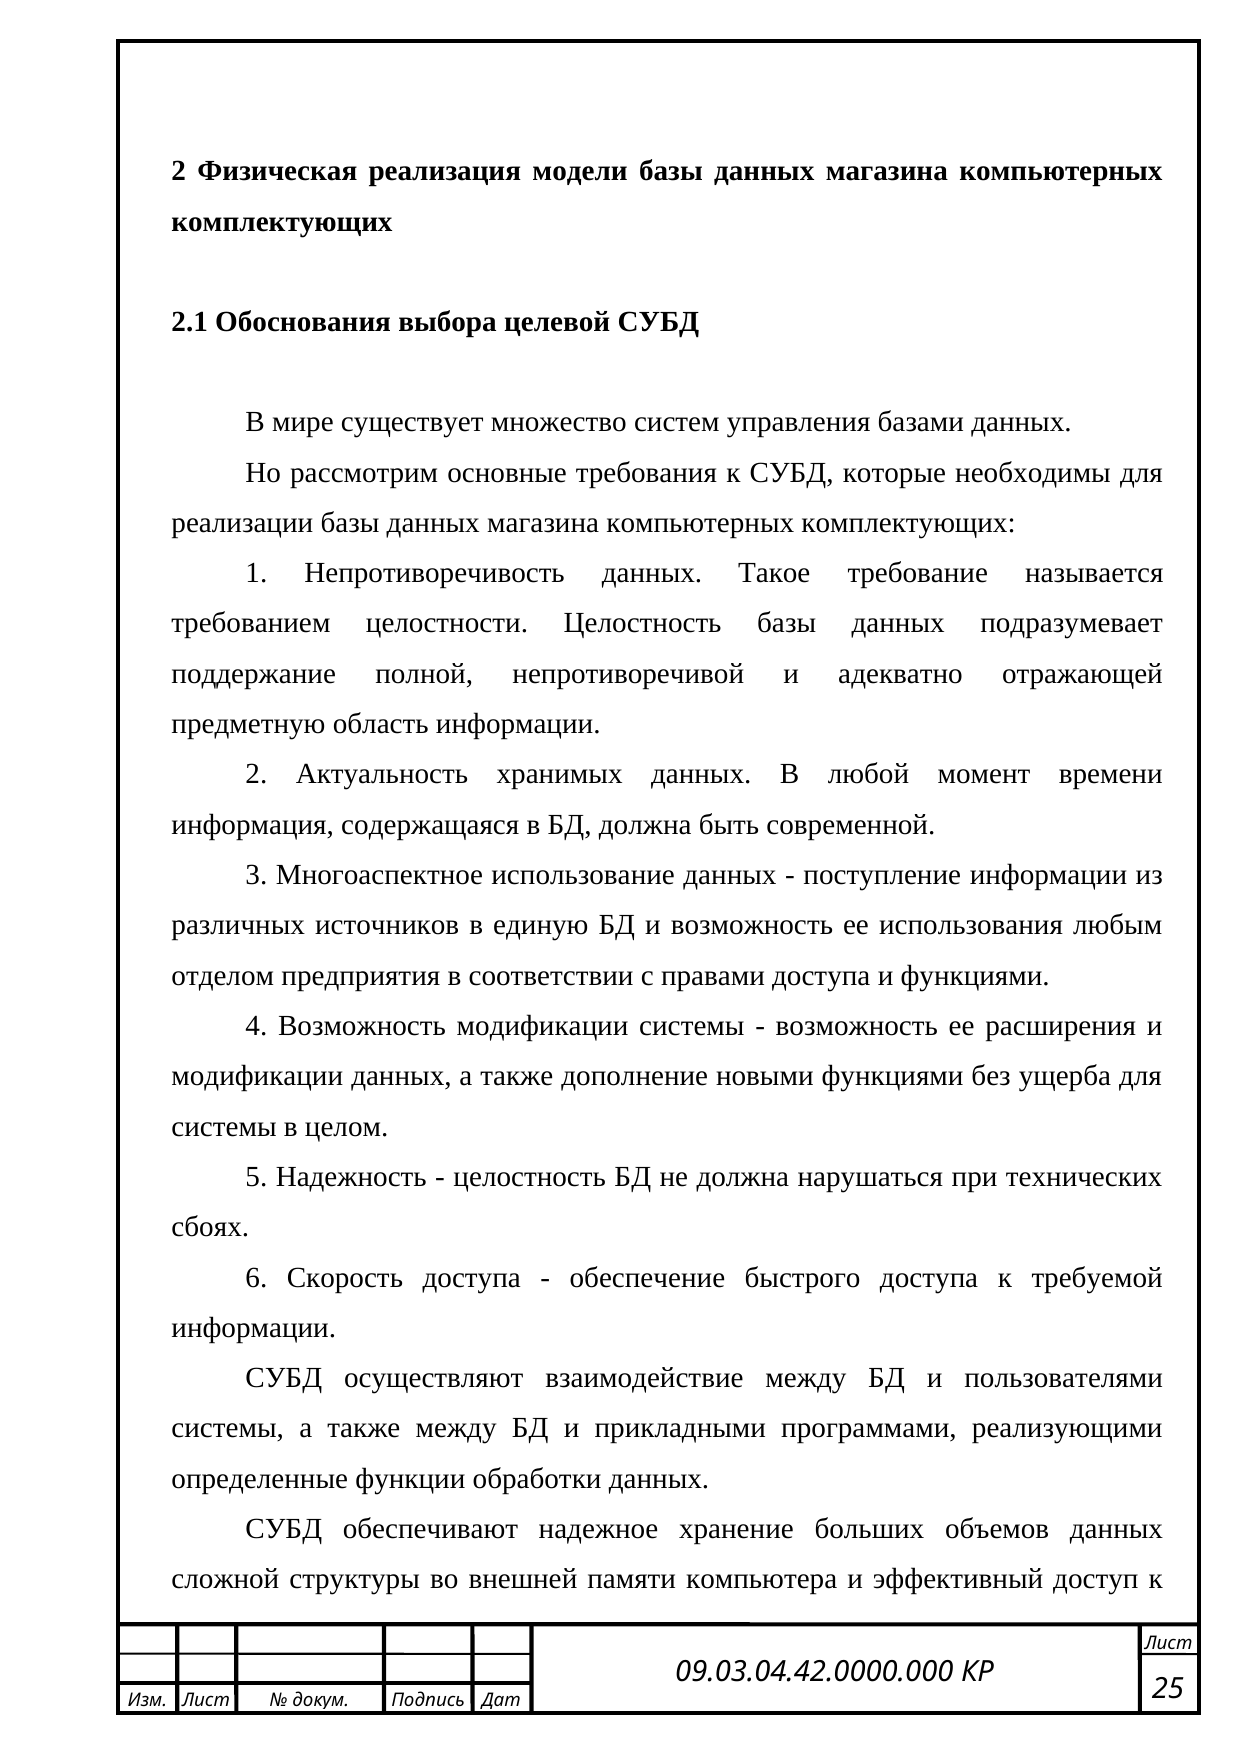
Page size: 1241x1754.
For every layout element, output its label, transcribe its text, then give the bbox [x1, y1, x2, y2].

text СУБД обеспечивают надежное хранение больших объемов данных сложной структуры во внешней памяти компьютера и эффективный доступ к ним. [171, 1511, 1163, 1595]
text 6. Скорость доступа - обеспечение быстрого доступа к требуемой информации. [171, 1260, 1163, 1343]
text В мире существует множество систем управления базами данных. [171, 404, 1163, 438]
text Но рассмотрим основные требования к СУБД, которые необходимы для реализации базы данных магазина компьютерных комплектующих: [171, 455, 1163, 538]
text 1. Непротиворечивость данных. Такое требование называется требованием целостности. Целостность базы данных подразумевает поддержание полной, непротиворечивой и адекватно отражающей предметную область информации. [171, 555, 1163, 740]
text 4. Возможность модификации системы - возможность ее расширения и модификации данных, а также дополнение новыми функциями без ущерба для системы в целом. [171, 1008, 1163, 1142]
text 5. Надежность - целостность БД не должна нарушаться при технических сбоях. [171, 1159, 1163, 1243]
text 3. Многоаспектное использование данных - поступление информации из различных источников в единую БД и возможность ее использования любым отделом предприятия в соответствии с правами доступа и функциями. [171, 857, 1163, 991]
text СУБД осуществляют взаимодействие между БД и пользователями системы, а также между БД и прикладными программами, реализующими определенные функции обработки данных. [171, 1360, 1163, 1494]
text 2. Актуальность хранимых данных. В любой момент времени информация, содержащаяся в БД, должна быть современной. [171, 757, 1163, 840]
text 2 Физическая реализация модели базы данных магазина компьютерных комплектующих [171, 153, 1163, 237]
text 2.1 Обоснования выбора целевой СУБД [171, 304, 1163, 338]
